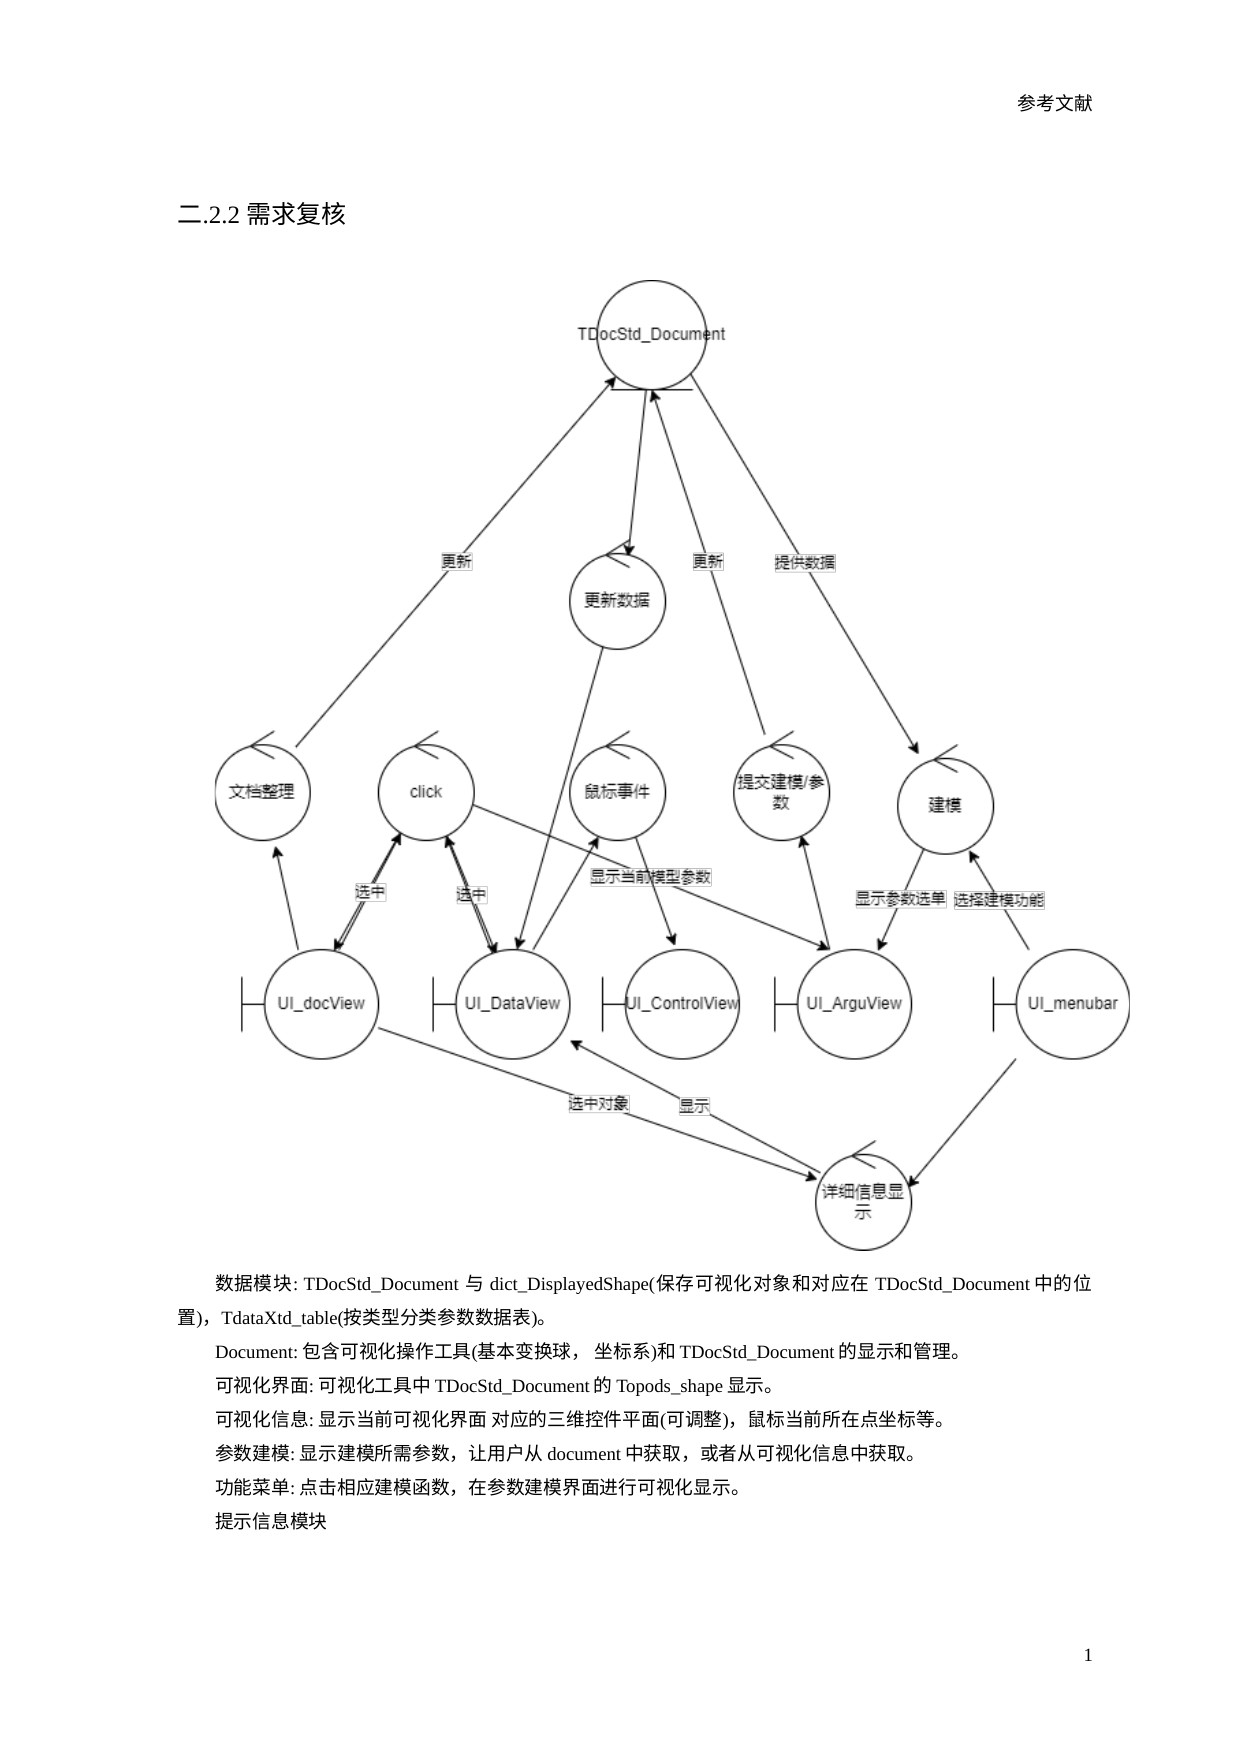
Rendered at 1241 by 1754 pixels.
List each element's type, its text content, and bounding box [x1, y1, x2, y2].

text 功能菜单: 点击相应建模函数，在参数建模界面进行可视化显示。 [177, 1469, 1092, 1503]
text 提示信息模块 [177, 1503, 1092, 1537]
text Document: 包含可视化操作工具(基本变换球， 坐标系)和TDocStd_Document的显示和管理。 [177, 1333, 1092, 1367]
text 数据模块: TDocStd_Document 与 dict_DisplayedShape(保存可视化对象和对应在TDocStd_Document中的位置)，TdataXtd_table(按类型分类参数数据表)。 [177, 1265, 1092, 1333]
text 需求复核 [177, 178, 1092, 246]
picture [214, 280, 1130, 1251]
text 可视化信息: 显示当前可视化界面 对应的三维控件平面(可调整)，鼠标当前所在点坐标等。 [177, 1401, 1092, 1435]
text 可视化界面: 可视化工具中TDocStd_Document的Topods_shape显示。 [177, 1367, 1092, 1401]
text 参数建模: 显示建模所需参数，让用户从document中获取，或者从可视化信息中获取。 [177, 1435, 1092, 1469]
